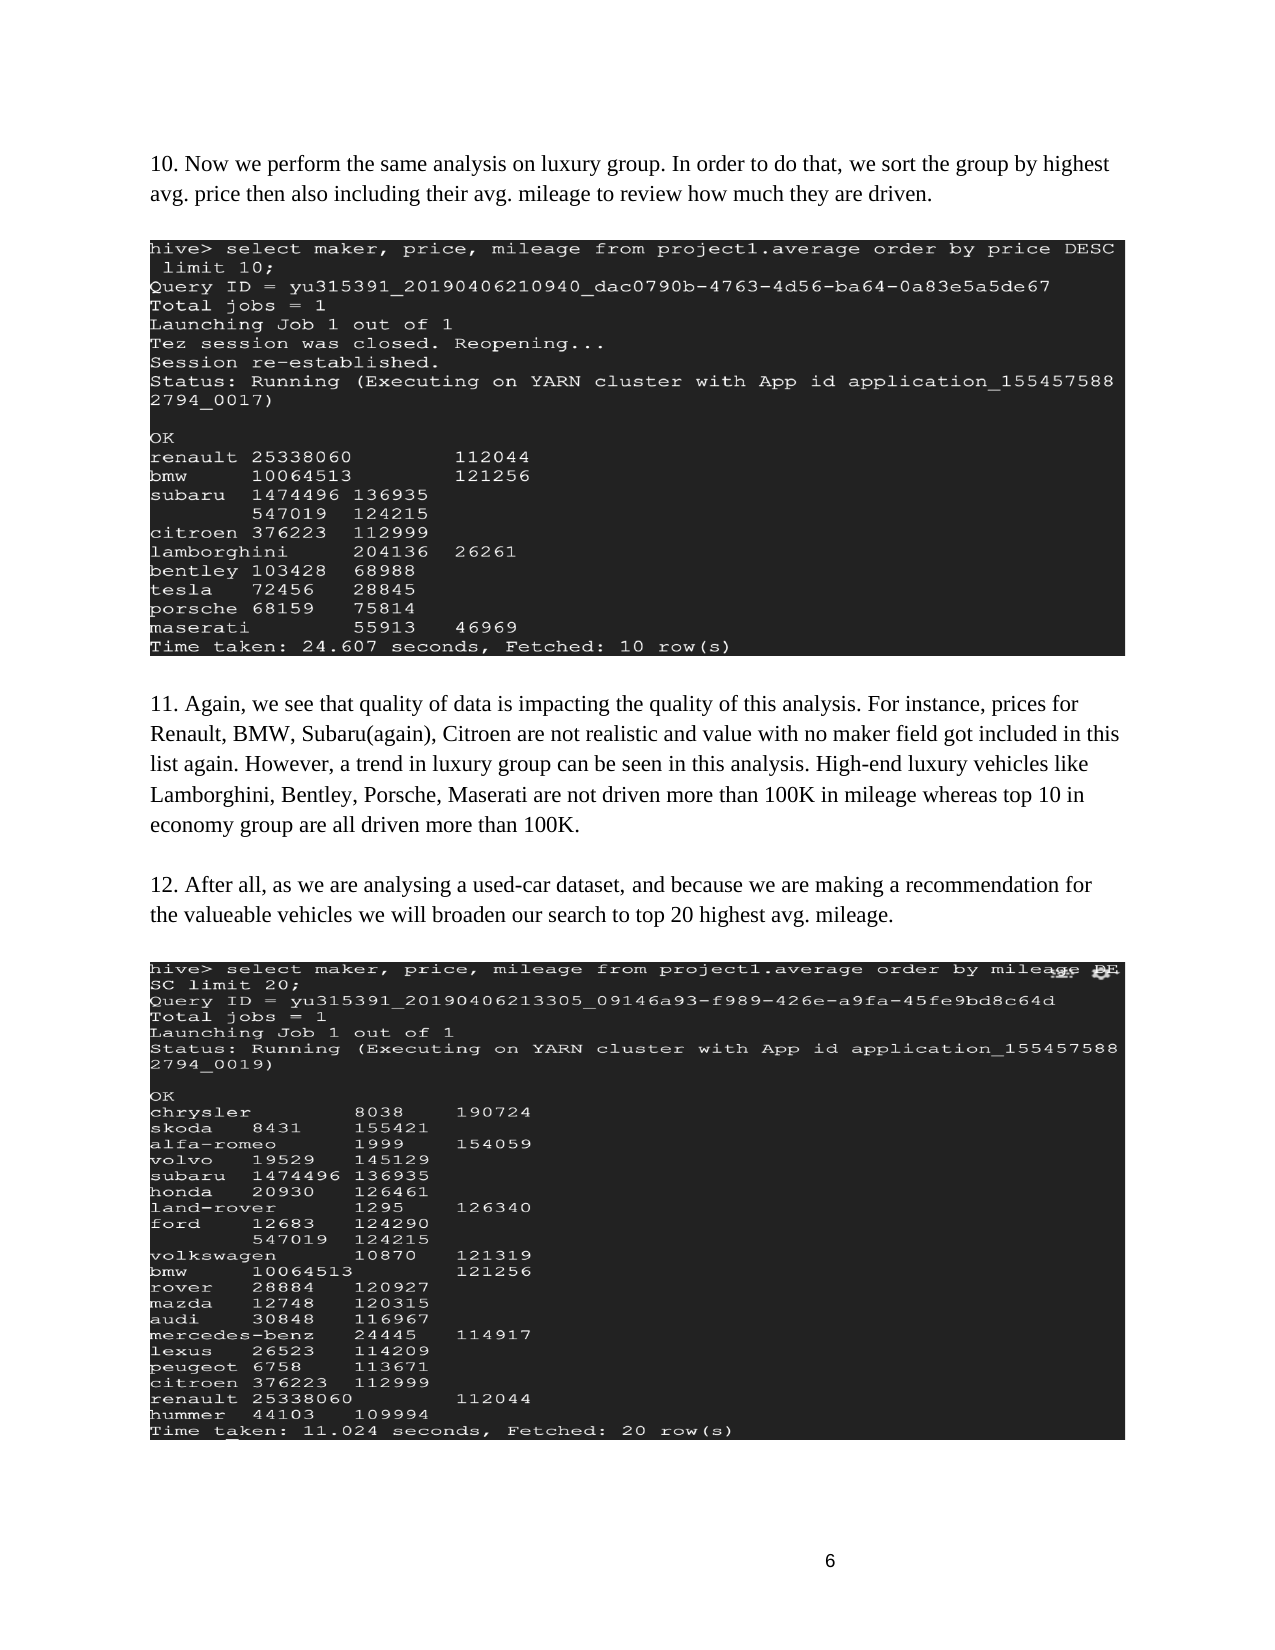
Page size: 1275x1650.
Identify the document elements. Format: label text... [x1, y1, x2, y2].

list Now we perform the same analysis on luxury group. In order to do that, we sort the group by highest avg. price then also including their avg. mileage to review how much they are driven. [150, 150, 1125, 207]
picture [150, 962, 1125, 1440]
list After all, as we are analysing a used-car dataset, and because we are making a recommendation for the valueable vehicles we will broaden our search to top 20 highest avg. mileage. [150, 871, 1125, 928]
list Again, we see that quality of data is impacting the quality of this analysis. For instance, prices for Renault, BMW, Subaru(again), Citroen are not realistic and value with no maker field got included in this list again. However, a trend in luxury group can be seen in this analysis. High-end luxury vehicles like Lamborghini, Bentley, Porsche, Maserati are not driven more than 100K in mileage whereas top 10 in economy group are all driven more than 100K. [150, 690, 1125, 837]
picture [150, 240, 1125, 656]
